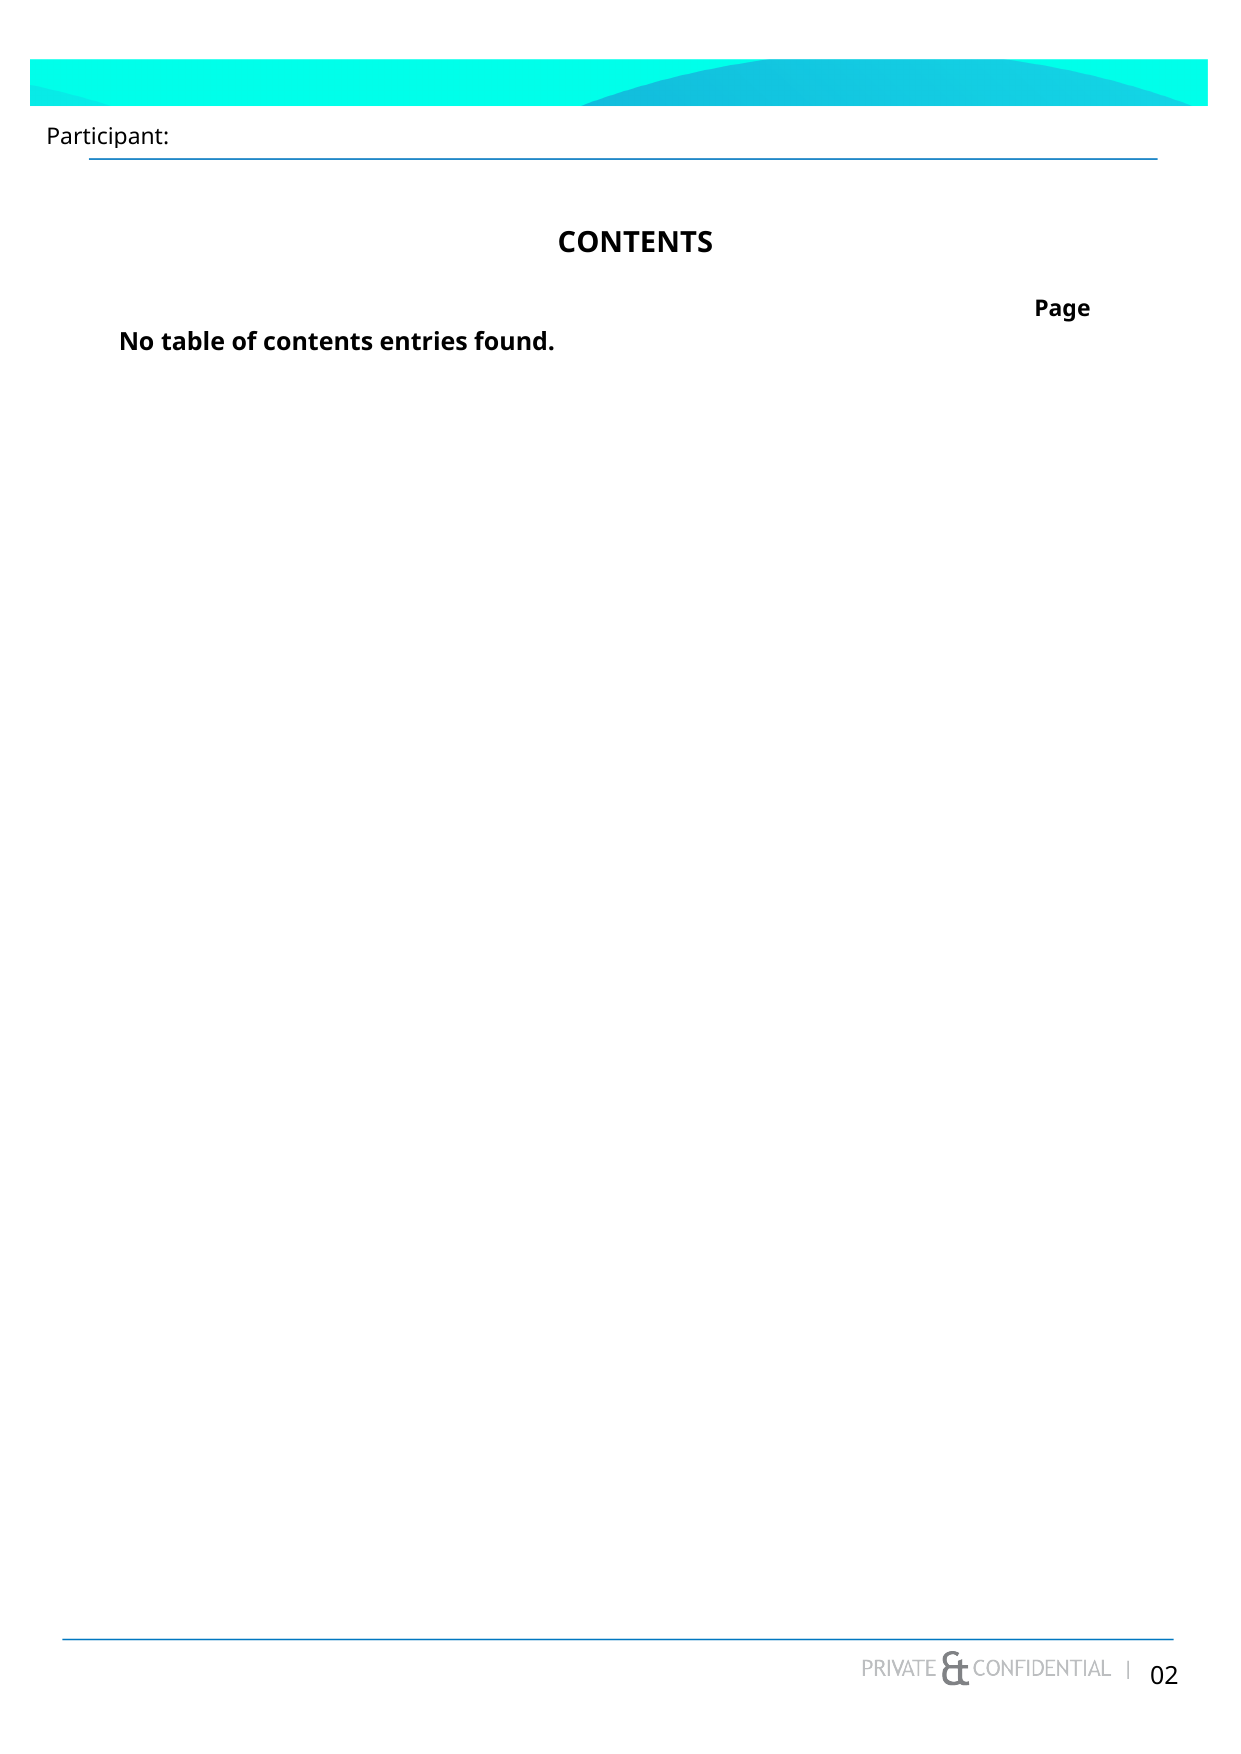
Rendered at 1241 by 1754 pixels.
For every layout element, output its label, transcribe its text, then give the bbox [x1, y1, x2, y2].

text Page [118, 292, 1152, 323]
picture [0, 1611, 1227, 1726]
text CONTENTS [118, 221, 1152, 261]
picture [30, 59, 1208, 174]
text No table of contents entries found. [118, 323, 1152, 358]
